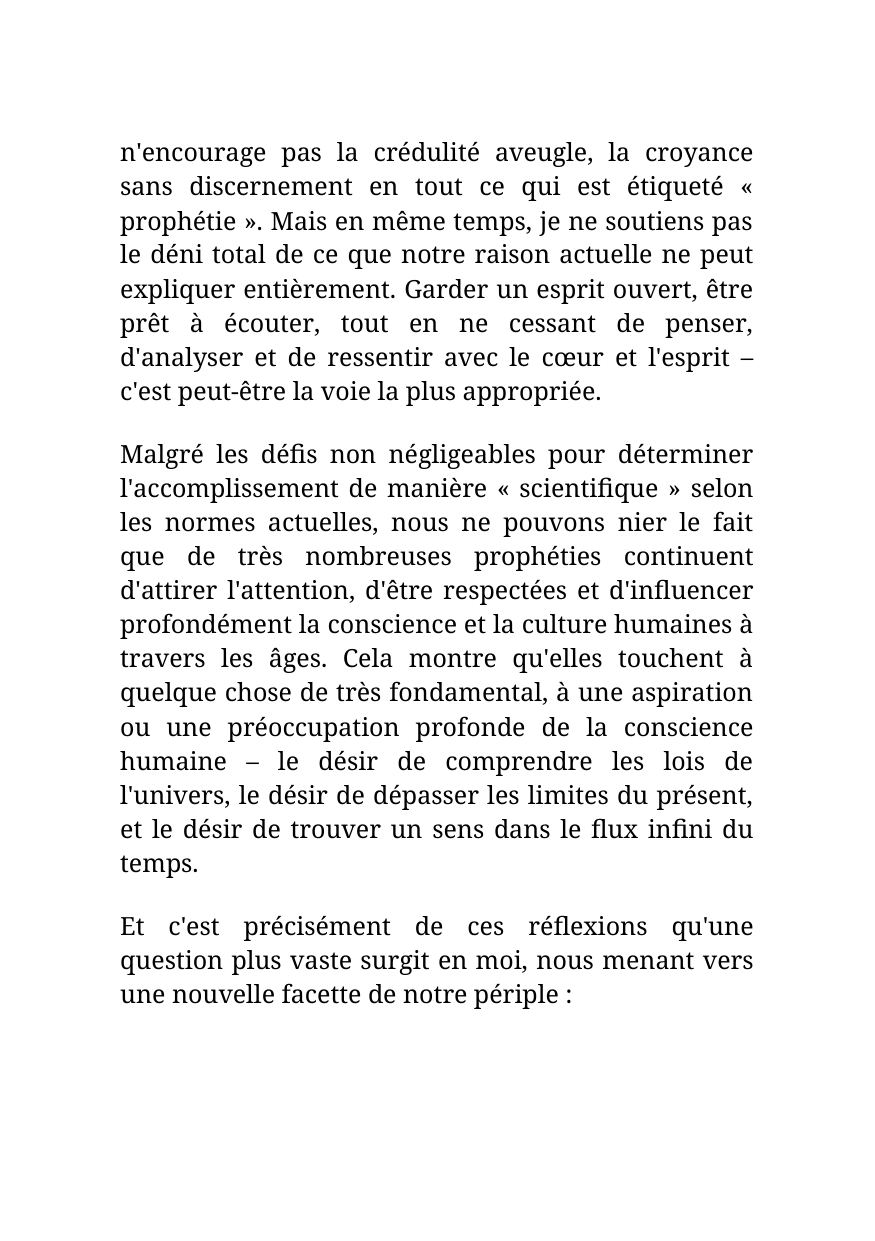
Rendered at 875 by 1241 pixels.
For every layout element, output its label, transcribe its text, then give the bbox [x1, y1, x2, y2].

text Et c'est précisément de ces réflexions qu'une question plus vaste surgit en moi, nous menant vers une nouvelle facette de notre périple : [120, 909, 754, 1011]
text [120, 135, 754, 407]
text Malgré les défis non négligeables pour déterminer l'accomplissement de manière « scientifique » selon les normes actuelles, nous ne pouvons nier le fait que de très nombreuses prophéties continuent d'attirer l'attention, d'être respectées et d'influencer profondément la conscience et la culture humaines à travers les âges. Cela montre qu'elles touchent à quelque chose de très fondamental, à une aspiration ou une préoccupation profonde de la conscience humaine – le désir de comprendre les lois de l'univers, le désir de dépasser les limites du présent, et le désir de trouver un sens dans le flux infini du temps. [120, 437, 754, 879]
